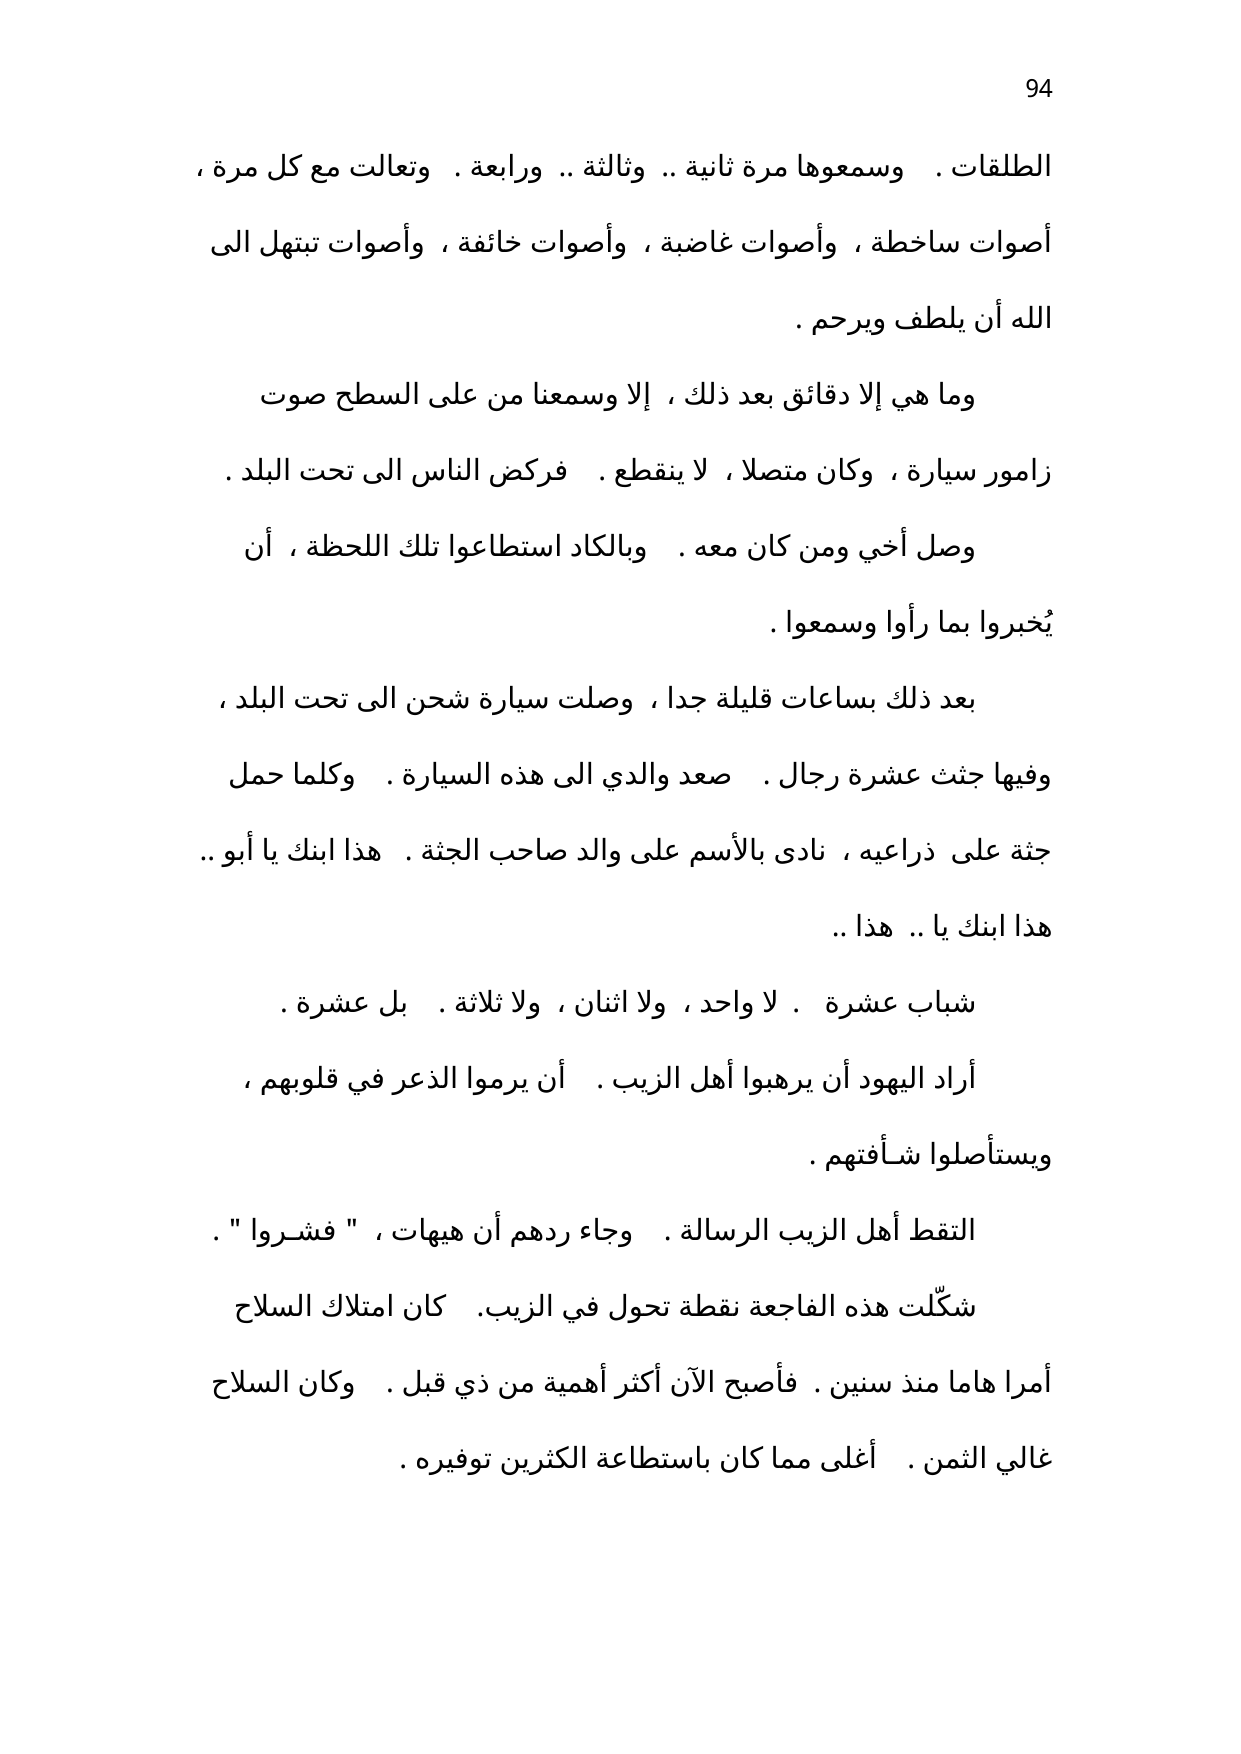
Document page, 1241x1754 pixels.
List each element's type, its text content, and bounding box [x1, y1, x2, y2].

text أراد اليهود أن يرهبوا أهل الزيب . أن يرموا الذعر في قلوبهم ، ويستأصلوا شـأفتهم . [187, 1062, 1053, 1177]
text شباب عشرة . لا واحد ، ولا اثنان ، ولا ثلاثة . بل عشرة . [187, 986, 1053, 1024]
text وما هي إلا دقائق بعد ذلك ، إلا وسمعنا من على السطح صوت زامور سيارة ، وكان متصلا ، لا ينقطع . فركض الناس الى تحت البلد . [187, 378, 1053, 492]
text شكّلت هذه الفاجعة نقطة تحول في الزيب. كان امتلاك السلاح أمرا هاما منذ سنين . فأصبح الآن أكثر أهمية من ذي قبل . وكان السلاح غالي الثمن . أغلى مما كان باستطاعة الكثرين توفيره . [187, 1291, 1053, 1481]
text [187, 150, 1053, 340]
text التقط أهل الزيب الرسالة . وجاء ردهم أن هيهات ، " فشـروا " . [187, 1214, 1053, 1253]
text وصل أخي ومن كان معه . وبالكاد استطاعوا تلك اللحظة ، أن يُخبروا بما رأوا وسمعوا . [187, 530, 1053, 644]
text بعد ذلك بساعات قليلة جدا ، وصلت سيارة شحن الى تحت البلد ، وفيها جثث عشرة رجال . صعد والدي الى هذه السيارة . وكلما حمل جثة على ذراعيه ، نادى بالأسم على والد صاحب الجثة . هذا ابنك يا أبو .. هذا ابنك يا .. هذا .. [187, 682, 1053, 948]
